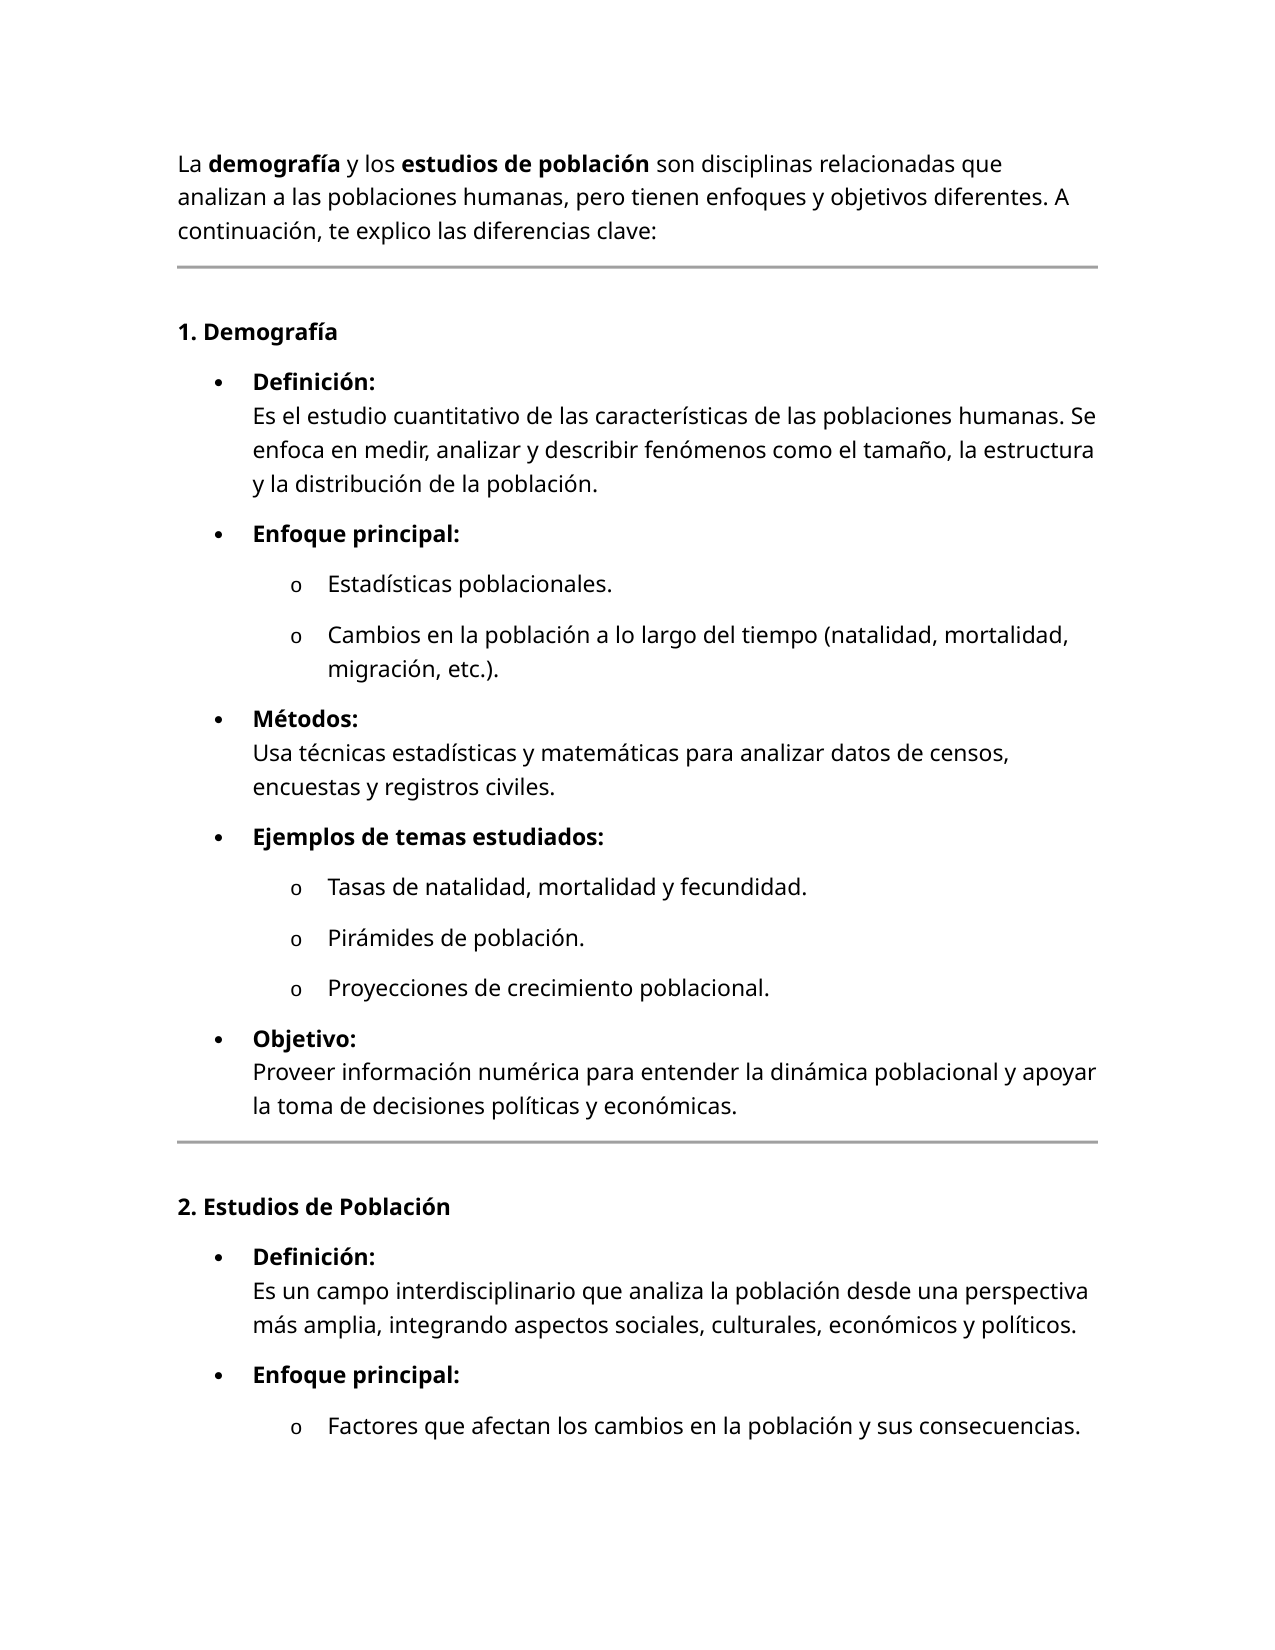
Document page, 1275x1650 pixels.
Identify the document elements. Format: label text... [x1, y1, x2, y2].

list Definición: Es el estudio cuantitativo de las características de las poblaciones humanas. Se enfoca en medir, analizar y describir fenómenos como el tamaño, la estructura y la distribución de la población. [215, 366, 1098, 499]
list Enfoque principal: [215, 518, 1098, 549]
text La demografía y los estudios de población son disciplinas relacionadas que analizan a las poblaciones humanas, pero tienen enfoques y objetivos diferentes. A continuación, te explico las diferencias clave: [177, 148, 1098, 246]
list Cambios en la población a lo largo del tiempo (natalidad, mortalidad, migración, etc.). [290, 619, 1098, 684]
list Proyecciones de crecimiento poblacional. [290, 972, 1098, 1003]
list Enfoque principal: [215, 1359, 1098, 1391]
list Definición: Es un campo interdisciplinario que analiza la población desde una perspectiva más amplia, integrando aspectos sociales, culturales, económicos y políticos. [215, 1241, 1098, 1340]
list Pirámides de población. [290, 922, 1098, 953]
text 1. Demografía [177, 316, 1098, 347]
text 2. Estudios de Población [177, 1191, 1098, 1222]
list Objetivo: Proveer información numérica para entender la dinámica poblacional y apoyar la toma de decisiones políticas y económicas. [215, 1023, 1098, 1121]
list Factores que afectan los cambios en la población y sus consecuencias. [290, 1410, 1098, 1441]
list Ejemplos de temas estudiados: [215, 821, 1098, 852]
list Estadísticas poblacionales. [290, 568, 1098, 600]
list Métodos: Usa técnicas estadísticas y matemáticas para analizar datos de censos, encuestas y registros civiles. [215, 703, 1098, 802]
list Tasas de natalidad, mortalidad y fecundidad. [290, 871, 1098, 903]
